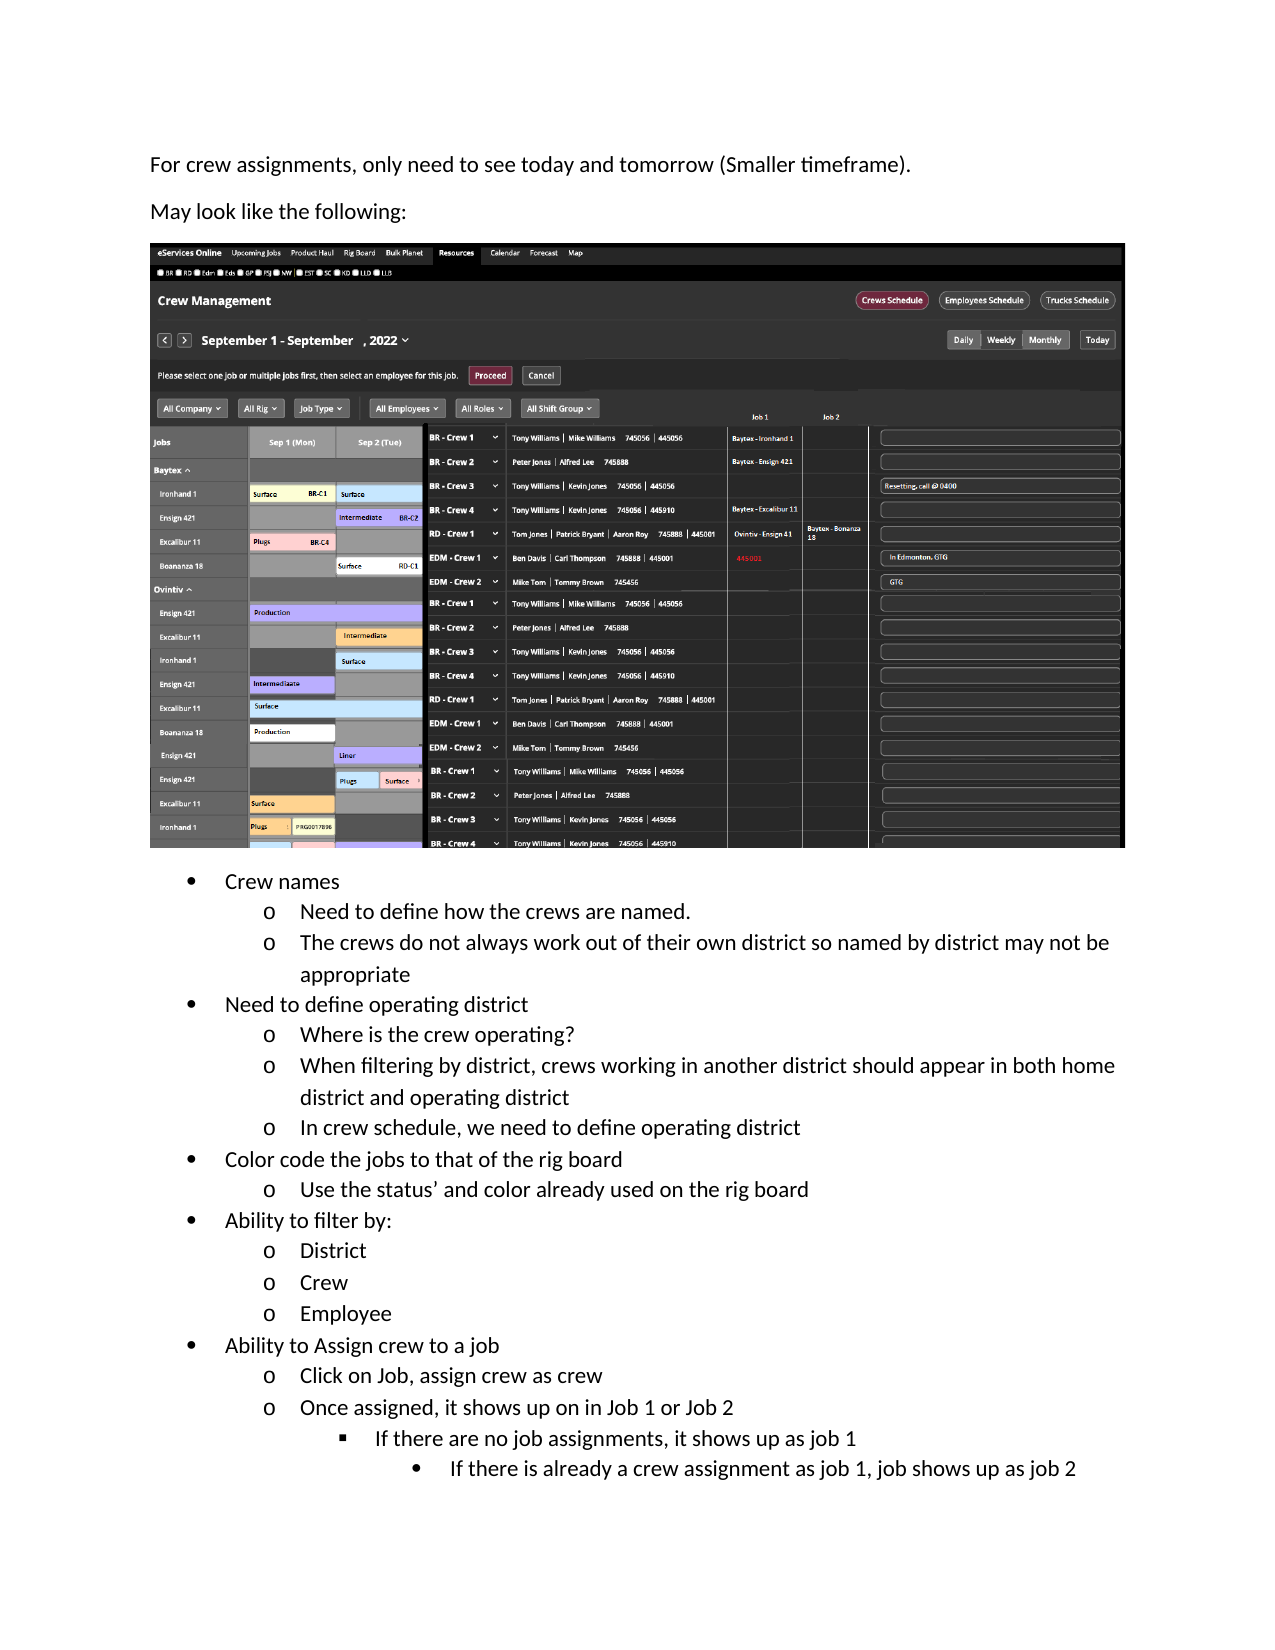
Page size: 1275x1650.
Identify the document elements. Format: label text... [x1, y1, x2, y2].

text May look like the following: [150, 197, 1125, 225]
list Use the status’ and color already used on the rig board [262, 1175, 1125, 1204]
text For crew assignments, only need to see today and tomorrow (Smaller timeframe). [150, 150, 1125, 178]
list When filtering by district, crews working in another district should appear in both home district and operating district [262, 1052, 1125, 1111]
list Employee [262, 1299, 1125, 1329]
list The crews do not always work out of their own district so named by district may not be appropriate [262, 928, 1125, 988]
list Where is the crew operating? [262, 1020, 1125, 1049]
list Once assigned, it shows up on in Job 1 or Job 2 [262, 1393, 1125, 1422]
list Ability to Assign crew to a job [187, 1331, 1125, 1359]
list Crew [262, 1268, 1125, 1297]
picture [150, 243, 1125, 848]
list If there are no job assignments, it shows up as job 1 [337, 1424, 1125, 1452]
list Ability to filter by: [187, 1206, 1125, 1234]
list In crew schedule, we need to define operating district [262, 1113, 1125, 1142]
list Need to define operating district [187, 990, 1125, 1018]
list District [262, 1237, 1125, 1266]
list If there is already a crew assignment as job 1, job shows up as job 2 [412, 1454, 1125, 1482]
list Need to define how the crews are named. [262, 897, 1125, 926]
list Crew names [187, 867, 1125, 895]
list Color code the jobs to that of the rig board [187, 1145, 1125, 1173]
list Click on Job, assign crew as crew [262, 1361, 1125, 1390]
